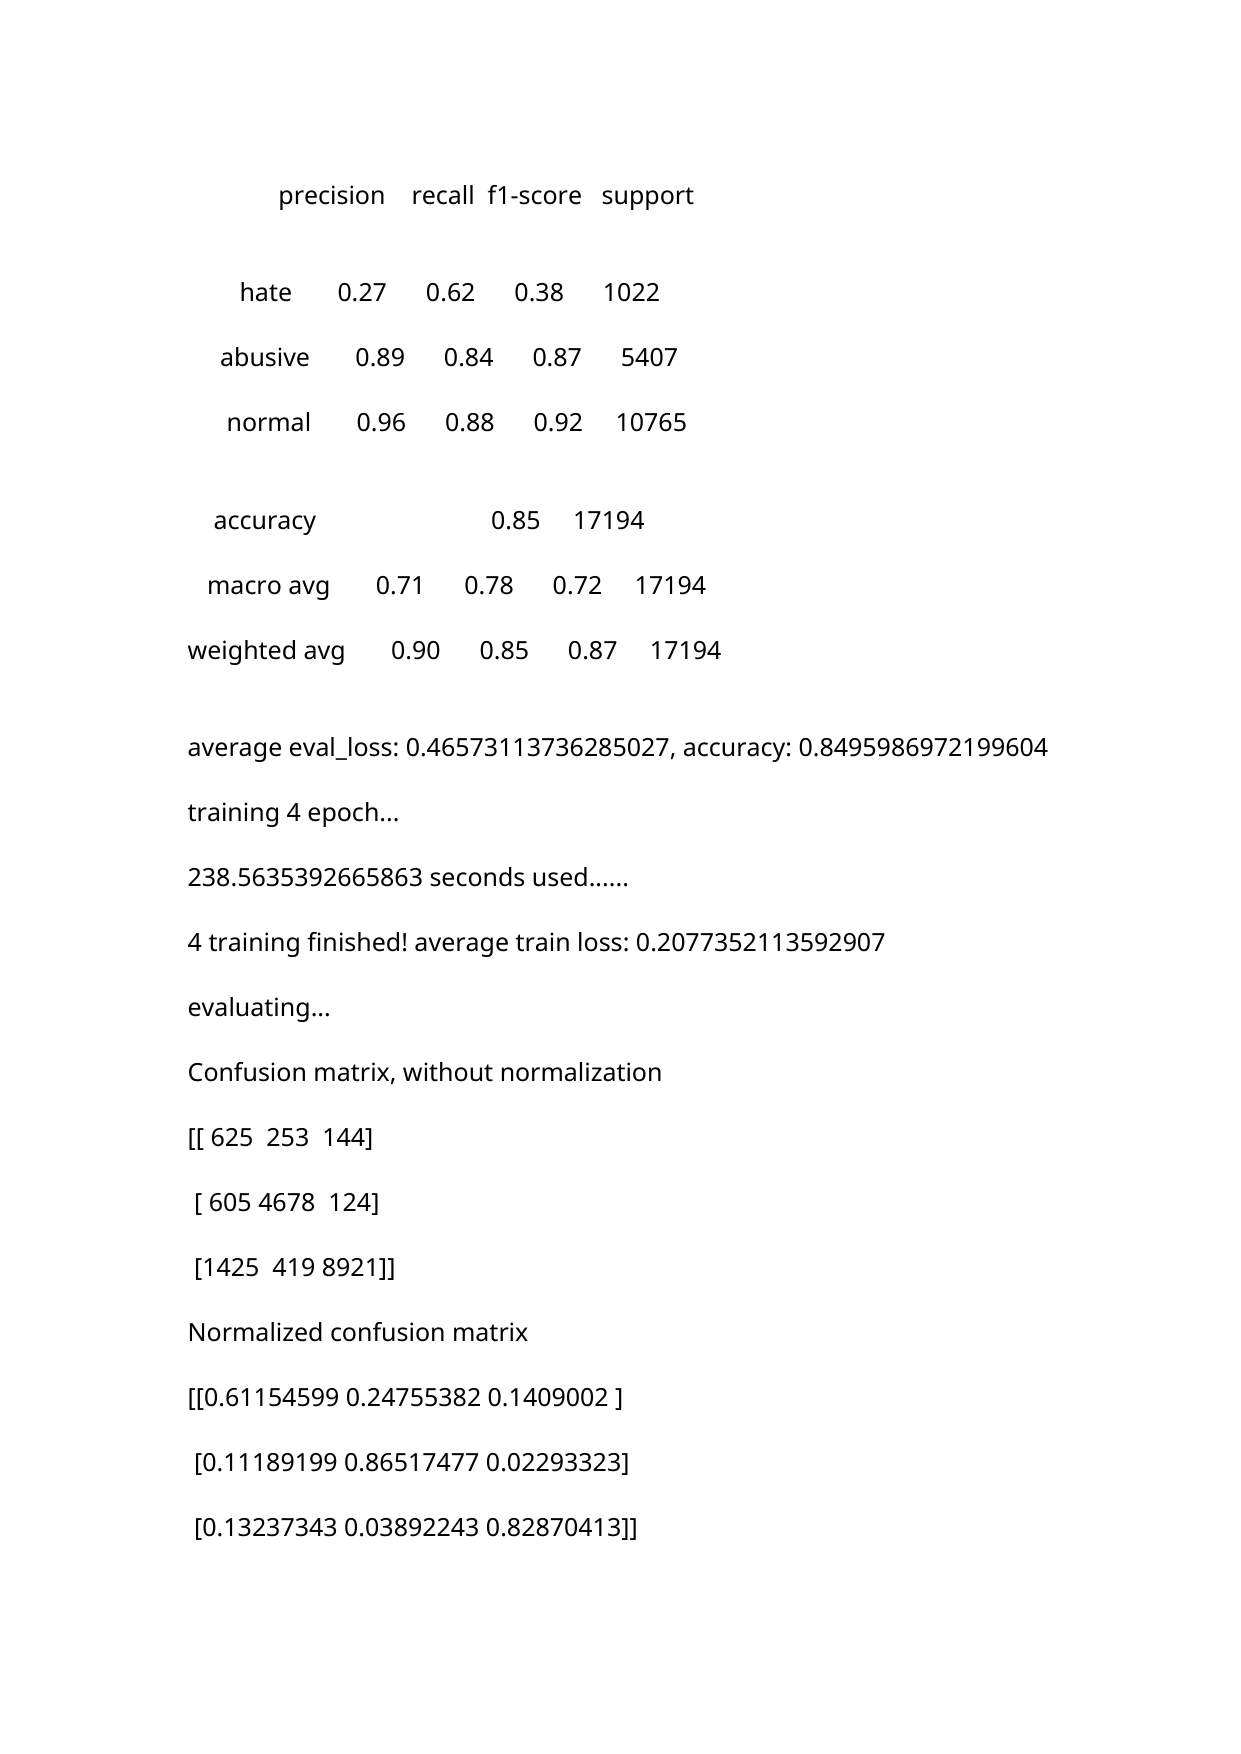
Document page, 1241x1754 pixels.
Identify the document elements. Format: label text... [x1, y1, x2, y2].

text precision recall f1-score support [187, 162, 1053, 227]
text 238.5635392665863 seconds used...... [187, 844, 1053, 909]
text Normalized confusion matrix [187, 1299, 1053, 1364]
text accuracy 0.85 17194 [187, 487, 1053, 552]
text 4 training finished! average train loss: 0.2077352113592907 [187, 909, 1053, 974]
text [[ 625 253 144] [187, 1104, 1053, 1169]
text training 4 epoch... [187, 779, 1053, 844]
text [[0.61154599 0.24755382 0.1409002 ] [187, 1364, 1053, 1429]
text average eval_loss: 0.46573113736285027, accuracy: 0.8495986972199604 [187, 714, 1053, 779]
text weighted avg 0.90 0.85 0.87 17194 [187, 617, 1053, 682]
text [0.11189199 0.86517477 0.02293323] [187, 1429, 1053, 1494]
text [0.13237343 0.03892243 0.82870413]] [187, 1494, 1053, 1559]
text normal 0.96 0.88 0.92 10765 [187, 389, 1053, 454]
text hate 0.27 0.62 0.38 1022 [187, 259, 1053, 324]
text macro avg 0.71 0.78 0.72 17194 [187, 552, 1053, 617]
text evaluating... [187, 974, 1053, 1039]
text abusive 0.89 0.84 0.87 5407 [187, 324, 1053, 389]
text [ 605 4678 124] [187, 1169, 1053, 1234]
text Confusion matrix, without normalization [187, 1039, 1053, 1104]
text [1425 419 8921]] [187, 1234, 1053, 1299]
